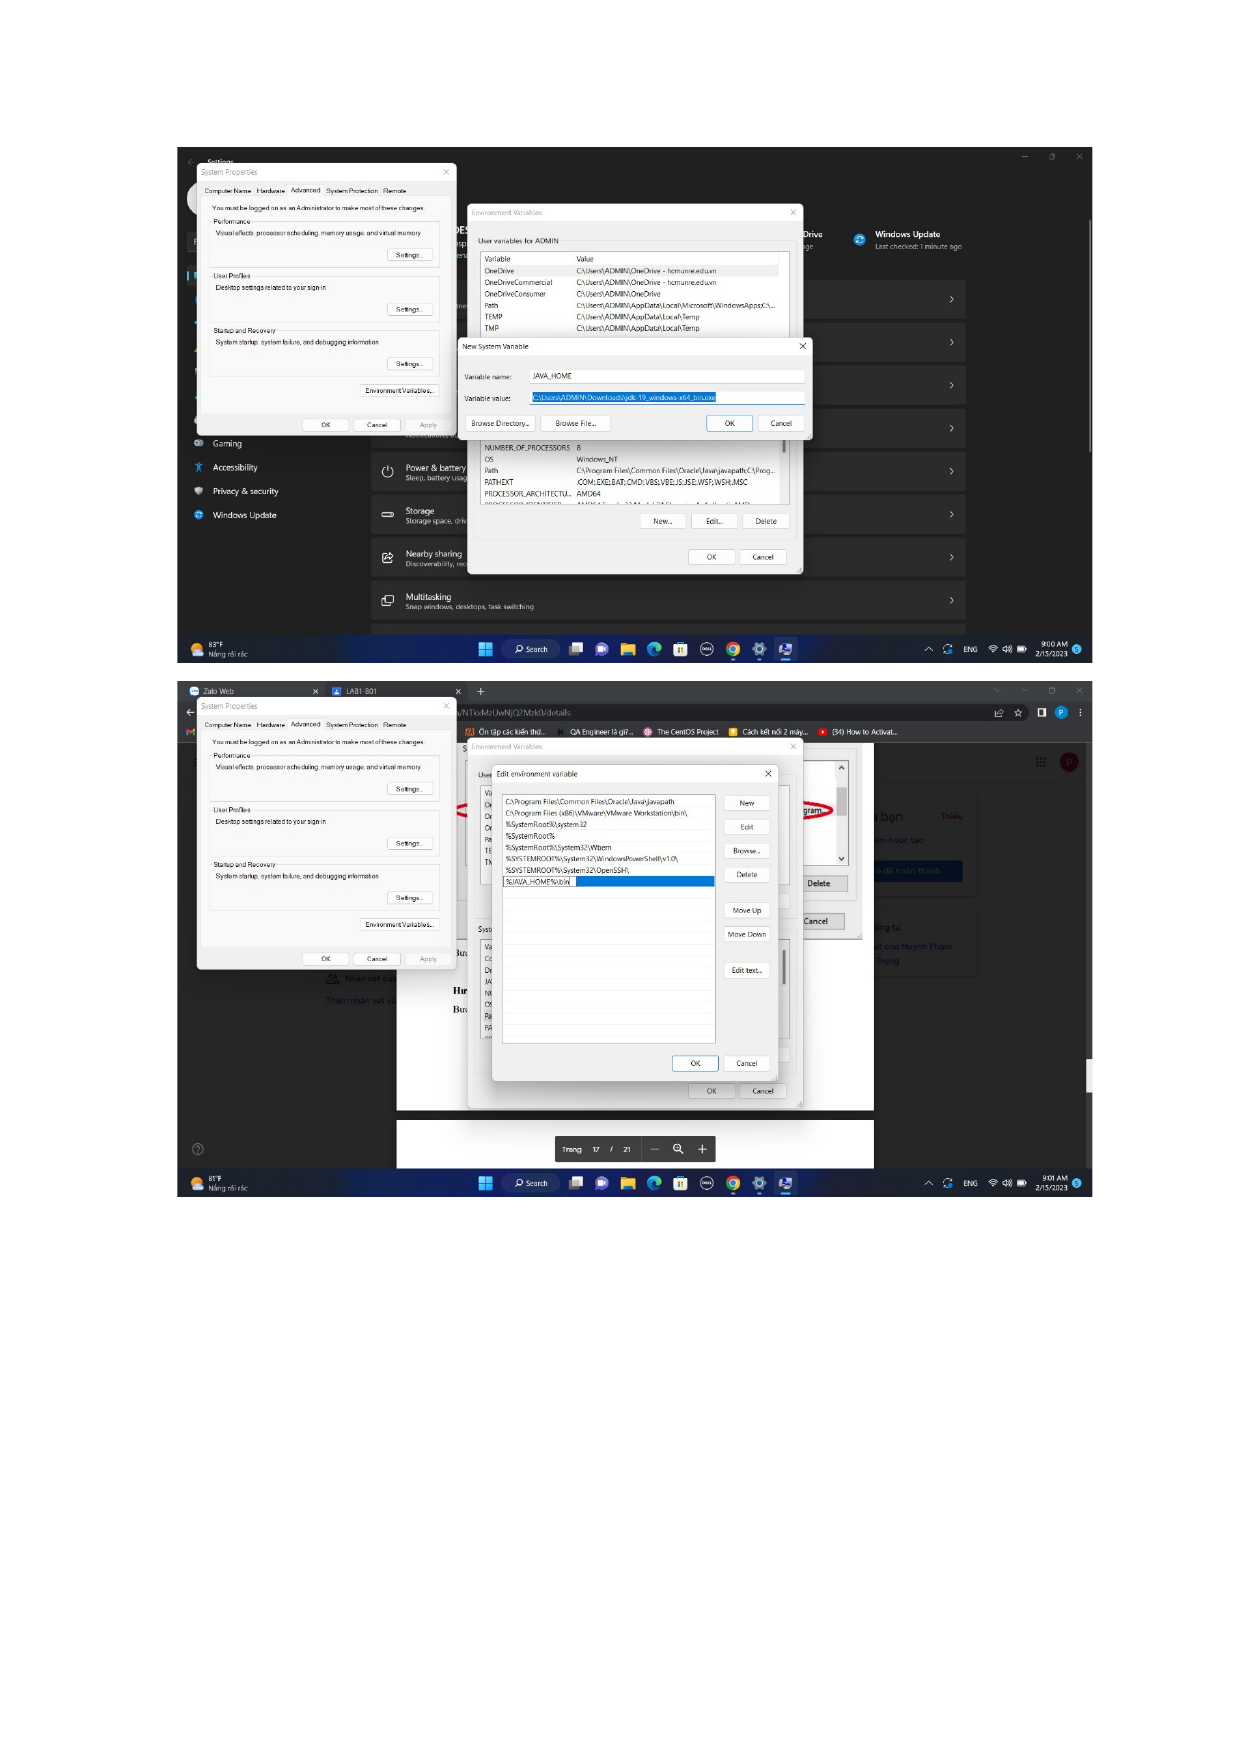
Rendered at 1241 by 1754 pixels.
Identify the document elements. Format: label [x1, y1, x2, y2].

picture [177, 147, 1093, 663]
picture [177, 681, 1093, 1197]
